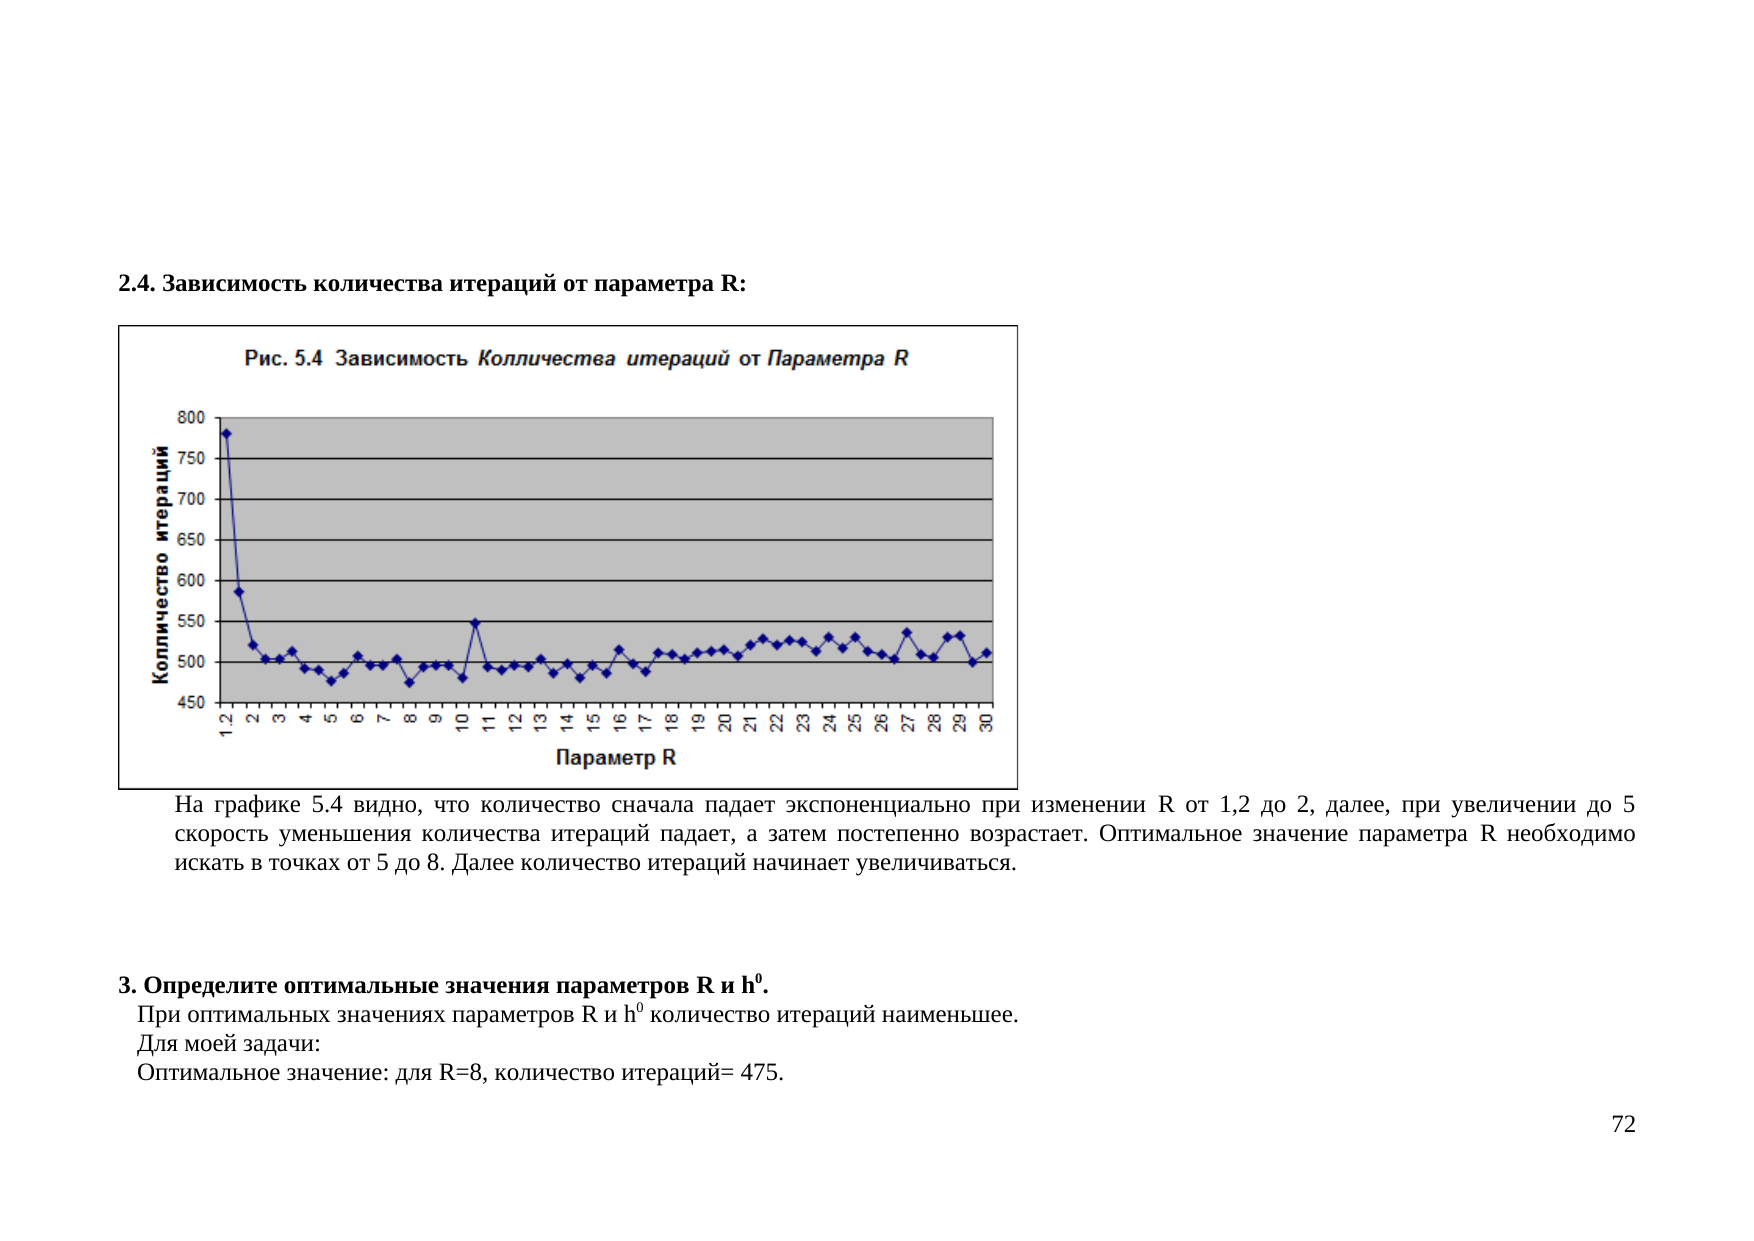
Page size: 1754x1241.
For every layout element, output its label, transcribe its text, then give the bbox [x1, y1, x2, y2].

subtitle 2.4. Зависимость количества итераций от параметра R: [118, 268, 1636, 296]
text При оптимальных значениях параметров R и h0 количество итераций наименьшее. [118, 999, 1636, 1028]
picture [118, 325, 1019, 790]
subtitle 3. Определите оптимальные значения параметров R и h0. [118, 970, 1636, 999]
text Оптимальное значение: для R=8, количество итераций= 475. [118, 1057, 1636, 1085]
text Для моей задачи: [118, 1028, 1636, 1057]
text На графике 5.4 видно, что количество сначала падает экспоненциально при изменении R от 1,2 до 2, далее, при увеличении до 5 скорость уменьшения количества итераций падает, а затем постепенно возрастает. Оптимальное значение параметра R необходимо искать в точках от 5 до 8. Далее количество итераций начинает увеличиваться. [174, 789, 1636, 876]
